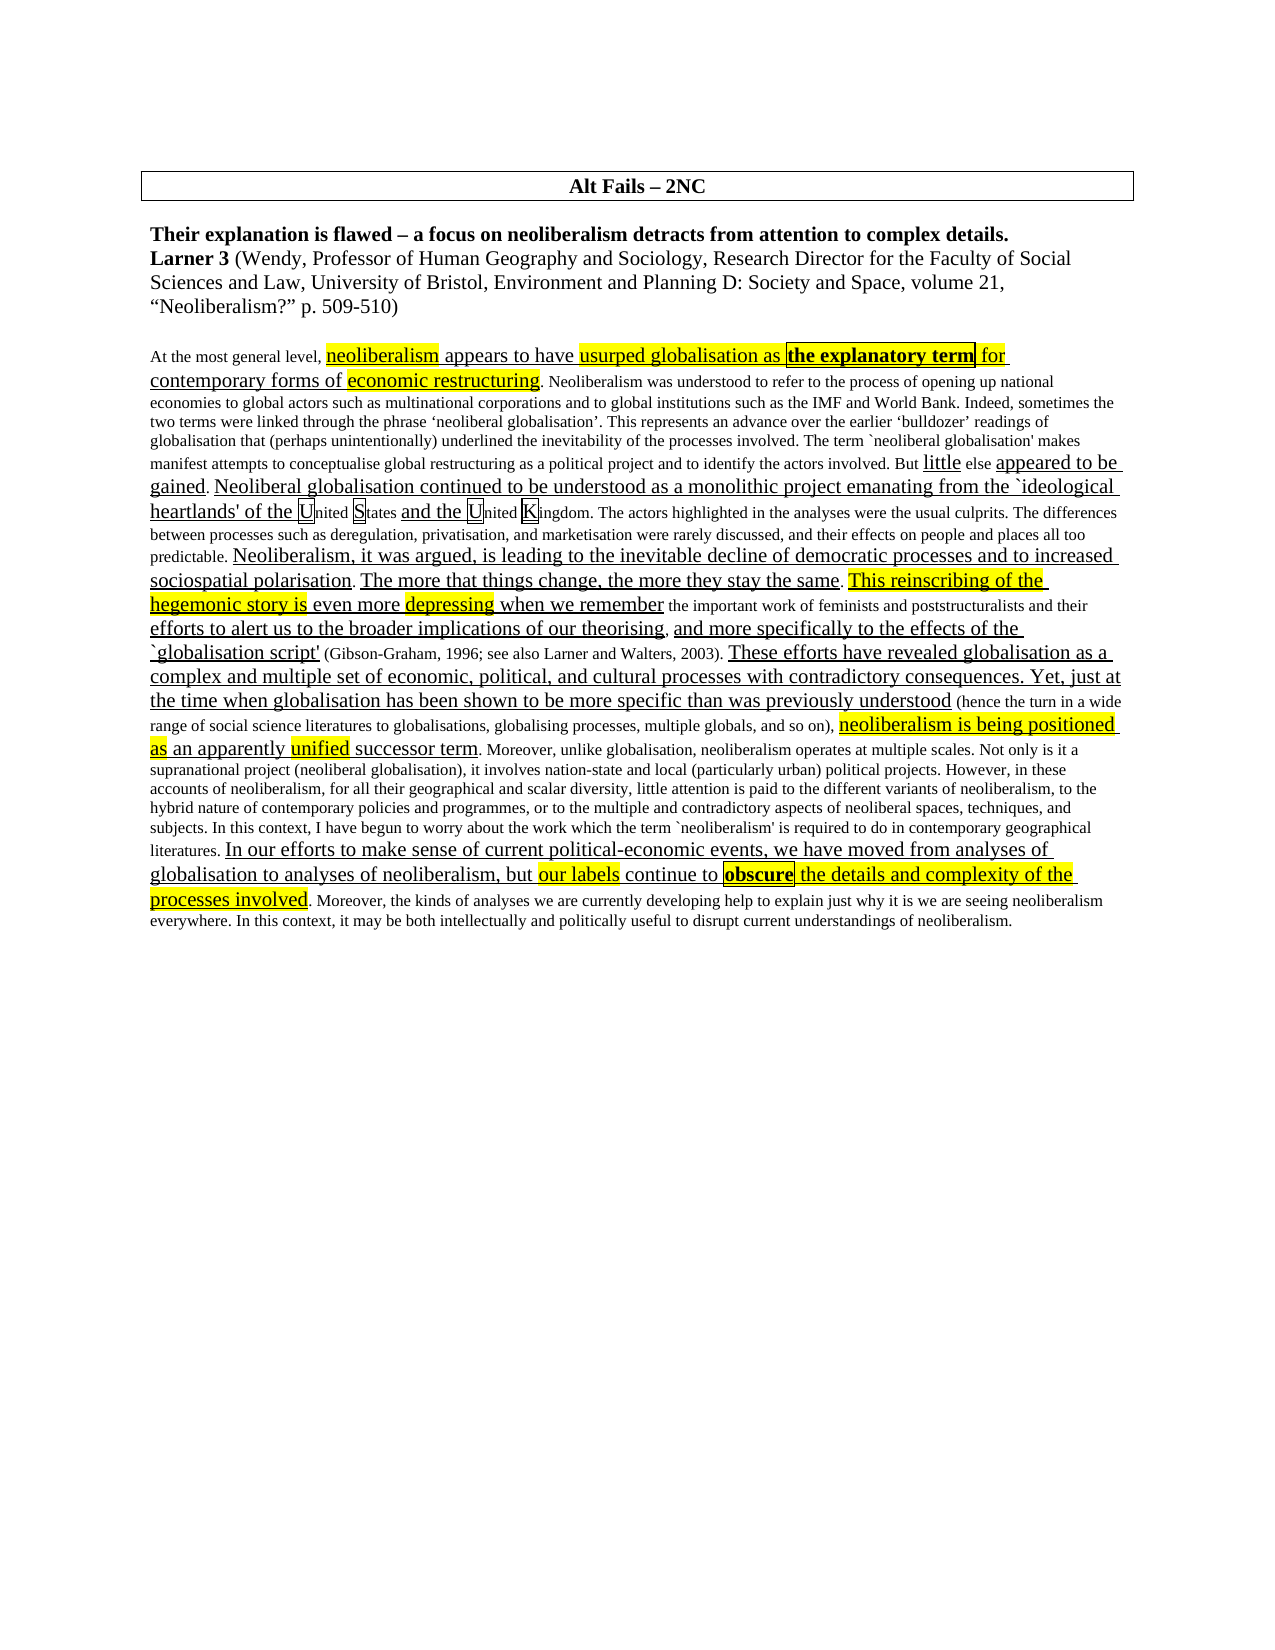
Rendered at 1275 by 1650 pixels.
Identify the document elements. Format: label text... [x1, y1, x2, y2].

subtitle Their explanation is flawed – a focus on neoliberalism detracts from attention to complex details. [150, 222, 1125, 246]
subtitle Alt Fails – 2NC [142, 172, 1133, 200]
text At the most general level, neoliberalism appears to have usurped globalisation as the explanatory term for contemporary forms of economic restructuring. Neoliberalism was understood to refer to the process of opening up national economies to global actors such as multinational corporations and to global institutions such as the IMF and World Bank. Indeed, sometimes the two terms were linked through the phrase ‘neoliberal globalisation’. This represents an advance over the earlier ‘bulldozer’ readings of globalisation that (perhaps unintentionally) underlined the inevitability of the processes involved. The term `neoliberal globalisation' makes manifest attempts to conceptualise global restructuring as a political project and to identify the actors involved. But little else appeared to be gained. Neoliberal globalisation continued to be understood as a monolithic project emanating from the `ideological heartlands' of the United States and the United Kingdom. The actors highlighted in the analyses were the usual culprits. The differences between processes such as deregulation, privatisation, and marketisation were rarely discussed, and their effects on people and places all too predictable. Neoliberalism, it was argued, is leading to the inevitable decline of democratic processes and to increased sociospatial polarisation. The more that things change, the more they stay the same. This reinscribing of the hegemonic story is even more depressing when we remember the important work of feminists and poststructuralists and their efforts to alert us to the broader implications of our theorising, and more specifically to the effects of the `globalisation script' (Gibson-Graham, 1996; see also Larner and Walters, 2003). These efforts have revealed globalisation as a complex and multiple set of economic, political, and cultural processes with contradictory consequences. Yet, just at the time when globalisation has been shown to be more specific than was previously understood (hence the turn in a wide range of social science literatures to globalisations, globalising processes, multiple globals, and so on), neoliberalism is being positioned as an apparently unified successor term. Moreover, unlike globalisation, neoliberalism operates at multiple scales. Not only is it a supranational project (neoliberal globalisation), it involves nation-state and local (particularly urban) political projects. However, in these accounts of neoliberalism, for all their geographical and scalar diversity, little attention is paid to the different variants of neoliberalism, to the hybrid nature of contemporary policies and programmes, or to the multiple and contradictory aspects of neoliberal spaces, techniques, and subjects. In this context, I have begun to worry about the work which the term `neoliberalism' is required to do in contemporary geographical literatures. In our efforts to make sense of current political-economic events, we have moved from analyses of globalisation to analyses of neoliberalism, but our labels continue to obscure the details and complexity of the processes involved. Moreover, the kinds of analyses we are currently developing help to explain just why it is we are seeing neoliberalism everywhere. In this context, it may be both intellectually and politically useful to disrupt current understandings of neoliberalism. [150, 342, 1125, 930]
text Larner 3 (Wendy, Professor of Human Geography and Sociology, Research Director for the Faculty of Social Sciences and Law, University of Bristol, Environment and Planning D: Society and Space, volume 21, “Neoliberalism?” p. 509-510) [150, 246, 1125, 318]
